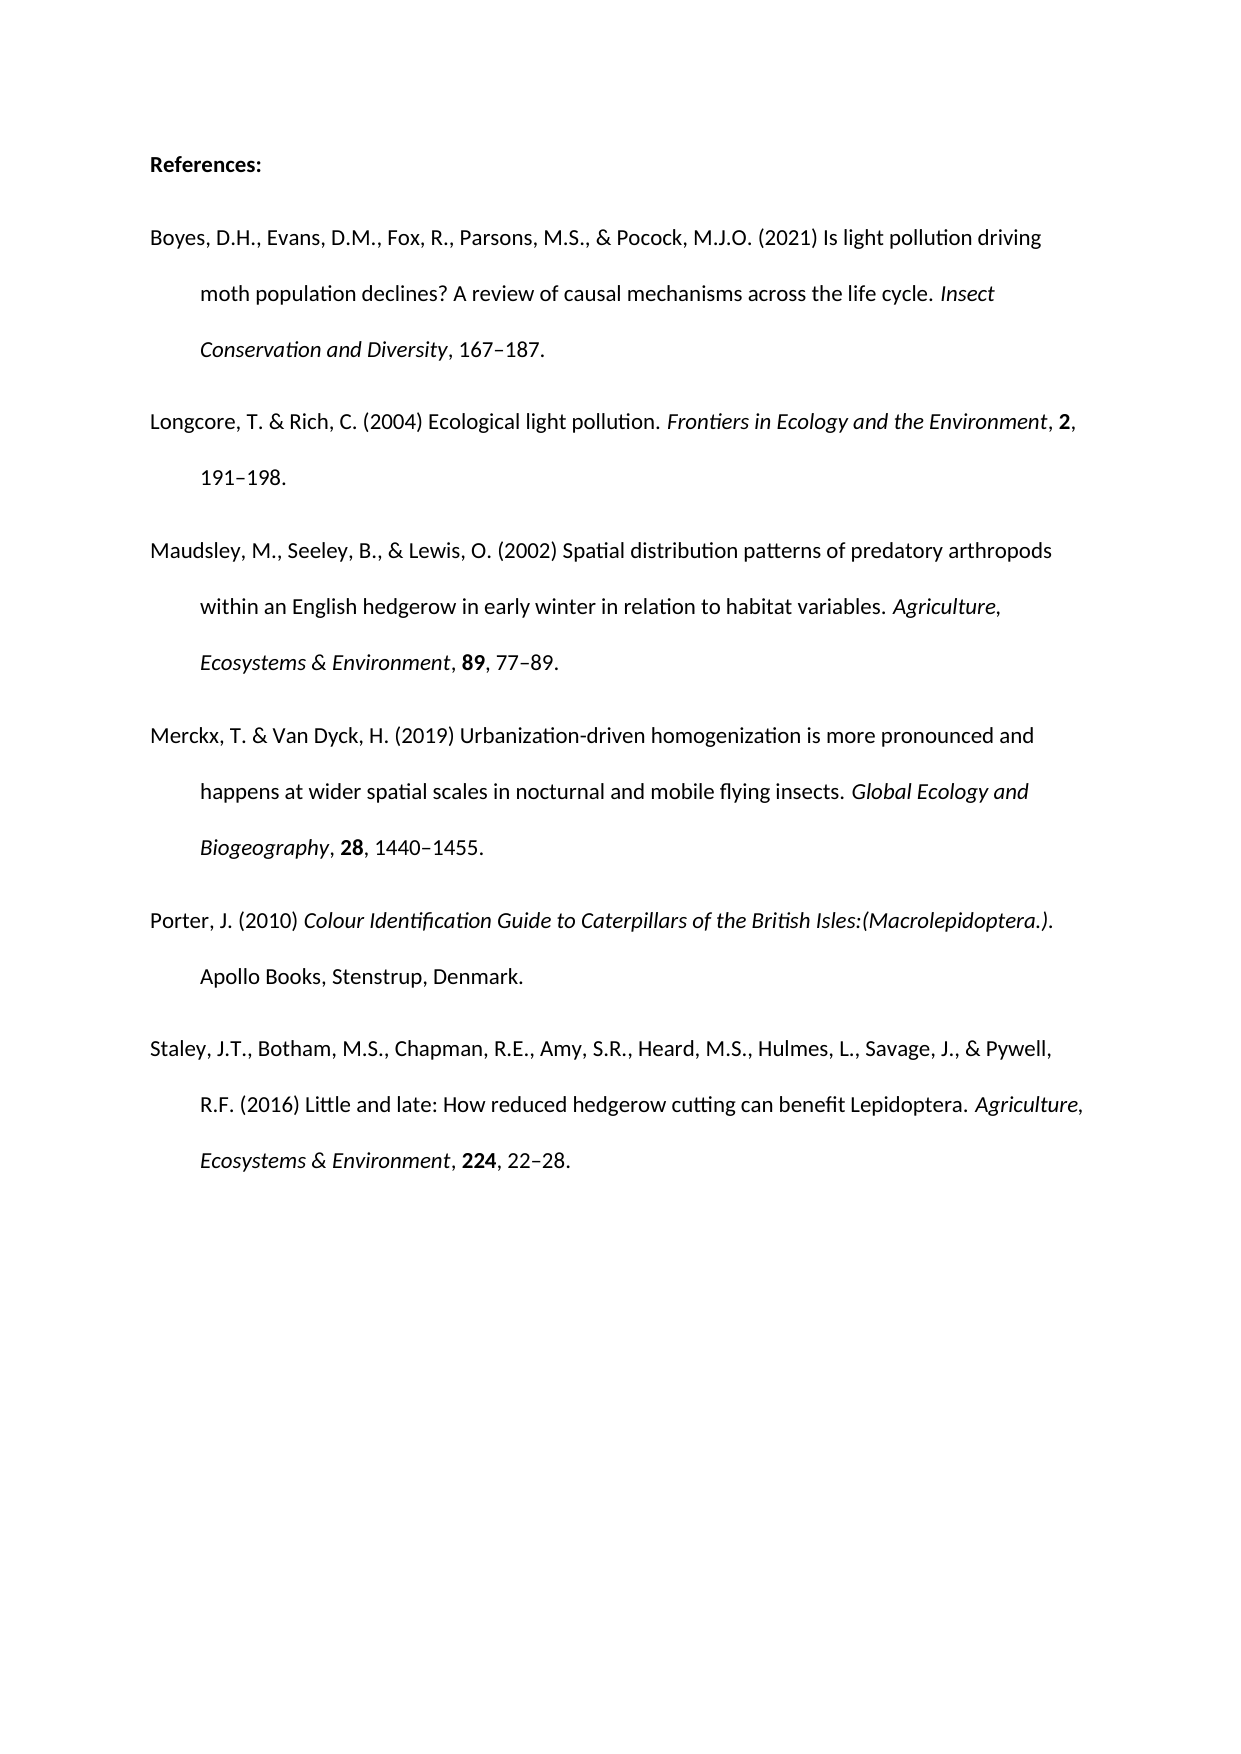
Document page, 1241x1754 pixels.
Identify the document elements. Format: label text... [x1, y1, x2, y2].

text Maudsley, M., Seeley, B., & Lewis, O. (2002) Spatial distribution patterns of predatory arthropods within an English hedgerow in early winter in relation to habitat variables. Agriculture, Ecosystems & Environment, 89, 77–89. [150, 536, 1090, 676]
text Longcore, T. & Rich, C. (2004) Ecological light pollution. Frontiers in Ecology and the Environment, 2, 191–198. [150, 407, 1090, 492]
text Staley, J.T., Botham, M.S., Chapman, R.E., Amy, S.R., Heard, M.S., Hulmes, L., Savage, J., & Pywell, R.F. (2016) Little and late: How reduced hedgerow cutting can benefit Lepidoptera. Agriculture, Ecosystems & Environment, 224, 22–28. [150, 1034, 1090, 1175]
text References: [150, 150, 1090, 178]
text Porter, J. (2010) Colour Identification Guide to Caterpillars of the British Isles:(Macrolepidoptera.). Apollo Books, Stenstrup, Denmark. [150, 906, 1090, 990]
text Boyes, D.H., Evans, D.M., Fox, R., Parsons, M.S., & Pocock, M.J.O. (2021) Is light pollution driving moth population declines? A review of causal mechanisms across the life cycle. Insect Conservation and Diversity, 167–187. [150, 223, 1090, 363]
text Merckx, T. & Van Dyck, H. (2019) Urbanization-driven homogenization is more pronounced and happens at wider spatial scales in nocturnal and mobile flying insects. Global Ecology and Biogeography, 28, 1440–1455. [150, 721, 1090, 861]
